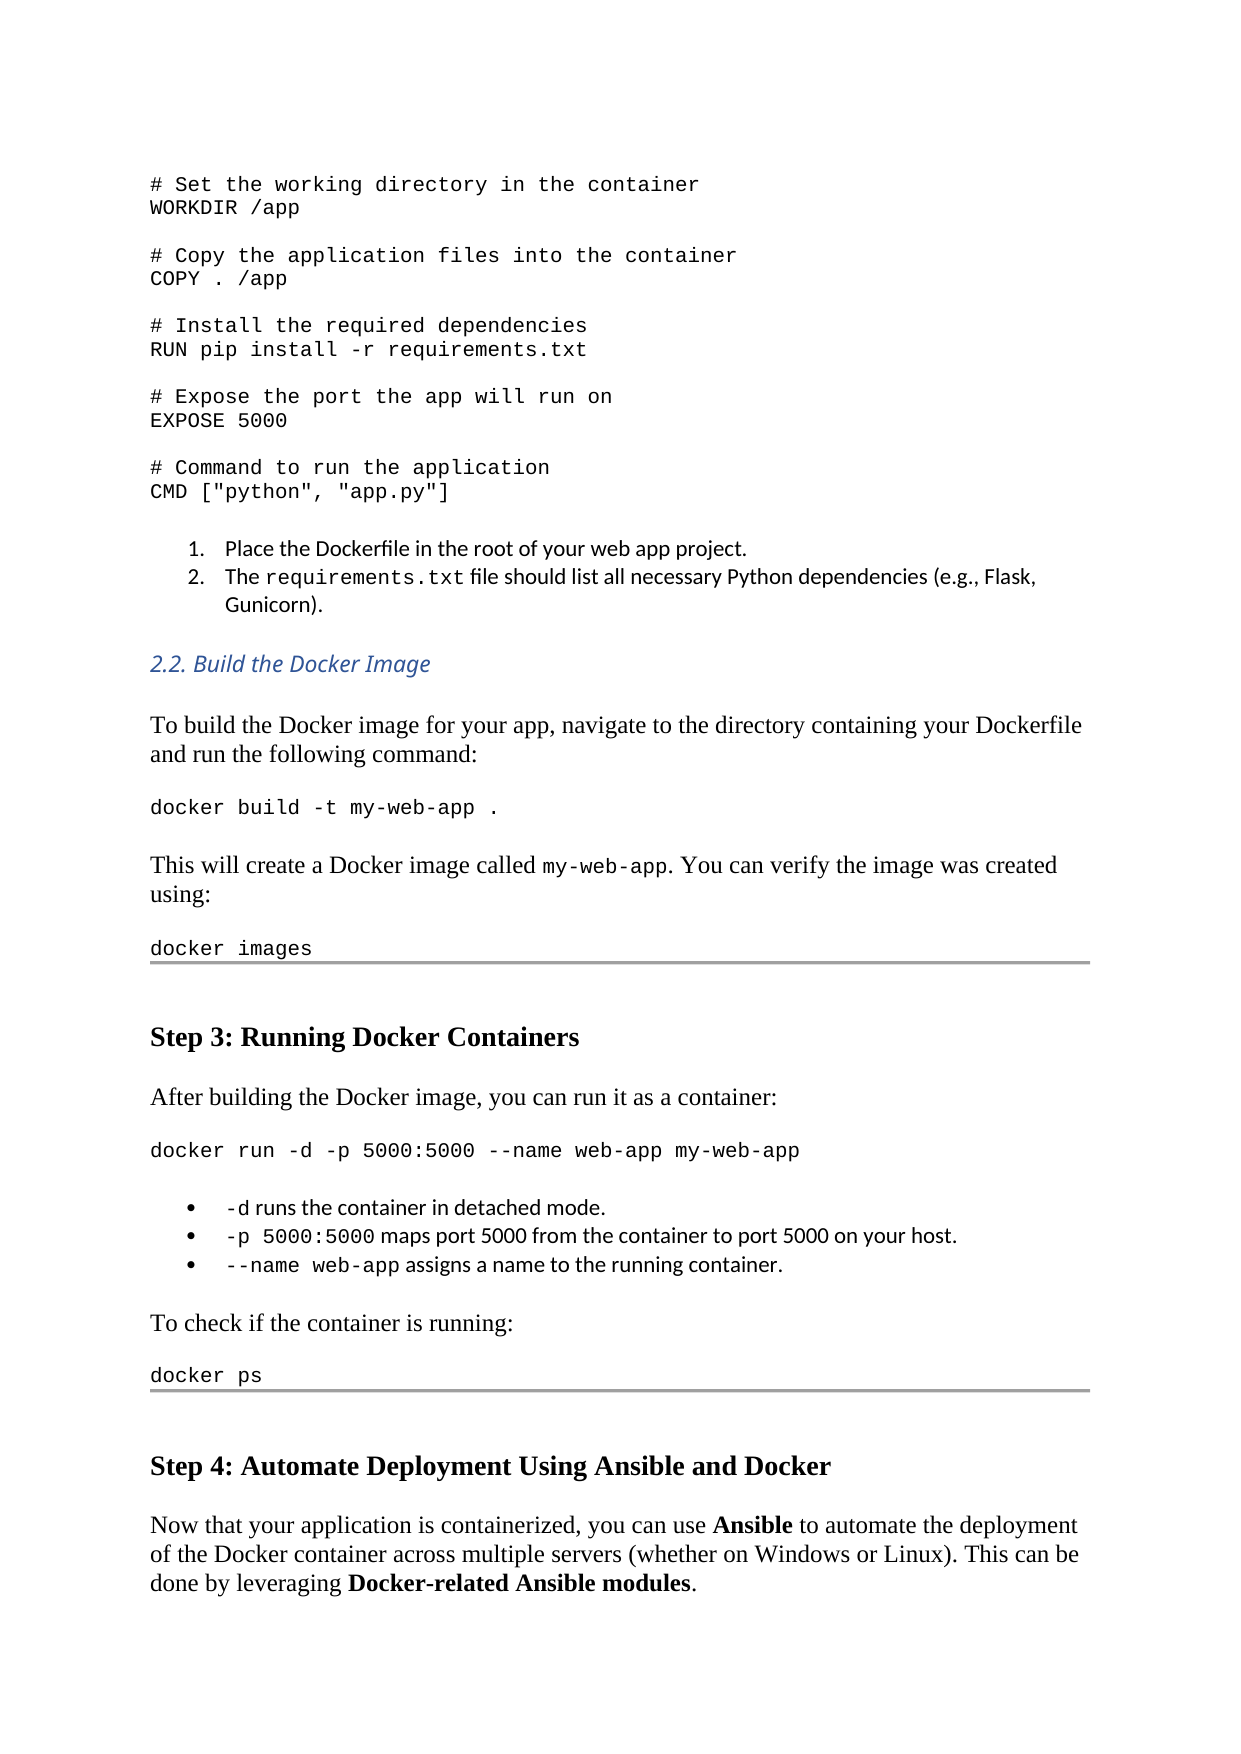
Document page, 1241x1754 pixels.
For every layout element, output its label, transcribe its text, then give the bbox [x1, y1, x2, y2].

text After building the Docker image, you can run it as a container: [150, 1082, 1090, 1111]
list The requirements.txt file should list all necessary Python dependencies (e.g., Flask, Gunicorn). [187, 562, 1090, 618]
text This will create a Docker image called my-web-app. You can verify the image was created using: [150, 850, 1090, 908]
subtitle Step 3: Running Docker Containers [150, 1021, 1090, 1053]
text # Copy the application files into the container [150, 244, 1090, 268]
text docker ps [150, 1366, 1090, 1389]
text WORKDIR /app [150, 197, 1090, 221]
text COPY . /app [150, 268, 1090, 292]
text # Set the working directory in the container [150, 174, 1090, 197]
text # Expose the port the app will run on [150, 386, 1090, 410]
text docker run -d -p 5000:5000 --name web-app my-web-app [150, 1140, 1090, 1164]
text docker images [150, 937, 1090, 961]
list -d runs the container in detached mode. [187, 1193, 1090, 1221]
text # Install the required dependencies [150, 316, 1090, 339]
text EXPOSE 5000 [150, 410, 1090, 434]
text docker build -t my-web-app . [150, 797, 1090, 821]
list -p 5000:5000 maps port 5000 from the container to port 5000 on your host. [187, 1221, 1090, 1250]
text Now that your application is containerized, you can use Ansible to automate the deployment of the Docker container across multiple servers (whether on Windows or Linux). This can be done by leveraging Docker-related Ansible modules. [150, 1510, 1090, 1596]
subtitle Step 4: Automate Deployment Using Ansible and Docker [150, 1448, 1090, 1481]
subtitle 2.2. Build the Docker Image [150, 648, 1090, 679]
text To build the Docker image for your app, navigate to the directory containing your Dockerfile and run the following command: [150, 711, 1090, 768]
text To check if the container is running: [150, 1308, 1090, 1336]
list Place the Dockerfile in the root of your web app project. [187, 534, 1090, 562]
text CMD ["python", "app.py"] [150, 481, 1090, 505]
list --name web-app assigns a name to the running container. [187, 1250, 1090, 1278]
text RUN pip install -r requirements.txt [150, 339, 1090, 363]
text # Command to run the application [150, 457, 1090, 481]
